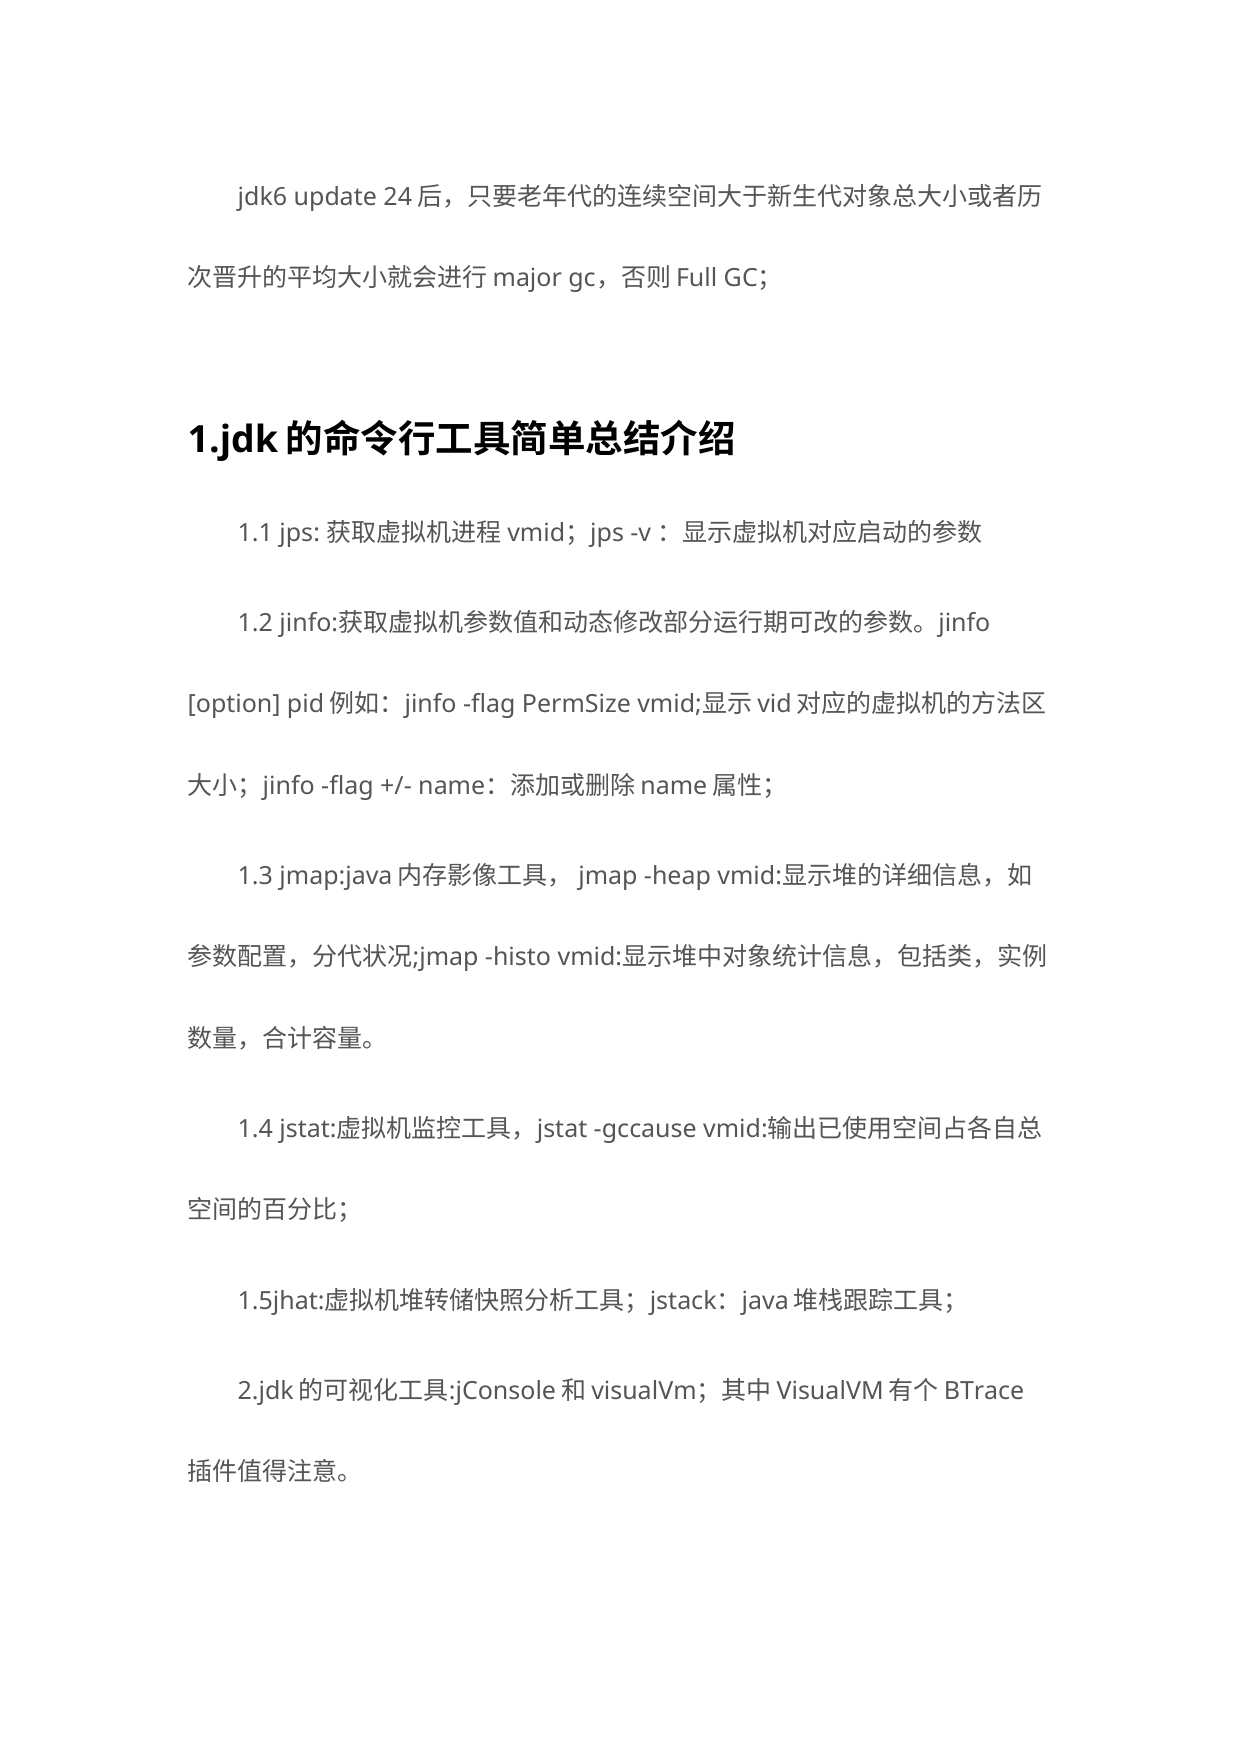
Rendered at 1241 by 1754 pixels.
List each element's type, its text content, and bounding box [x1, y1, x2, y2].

text 1.1 jps: 获取虚拟机进程 vmid；jps -v ：显示虚拟机对应启动的参数 [187, 498, 1053, 563]
text 2.jdk的可视化工具:jConsole和visualVm；其中VisualVM有个BTrace插件值得注意。 [187, 1356, 1053, 1502]
subtitle 1.jdk的命令行工具简单总结介绍 [187, 404, 1053, 469]
text 1.5jhat:虚拟机堆转储快照分析工具；jstack：java堆栈跟踪工具； [187, 1266, 1053, 1331]
text 1.2 jinfo:获取虚拟机参数值和动态修改部分运行期可改的参数。jinfo [option] pid例如：jinfo -flag PermSize vmid;显示vid对应的虚拟机的方法区大小；jinfo -flag +/- name：添加或删除name属性； [187, 588, 1053, 816]
text jdk6 update 24后，只要老年代的连续空间大于新生代对象总大小或者历次晋升的平均大小就会进行major gc，否则Full GC； [187, 162, 1053, 308]
text 1.4 jstat:虚拟机监控工具，jstat -gccause vmid:输出已使用空间占各自总空间的百分比； [187, 1094, 1053, 1240]
text 1.3 jmap:java内存影像工具， jmap -heap vmid:显示堆的详细信息，如参数配置，分代状况;jmap -histo vmid:显示堆中对象统计信息，包括类，实例数量，合计容量。 [187, 841, 1053, 1069]
